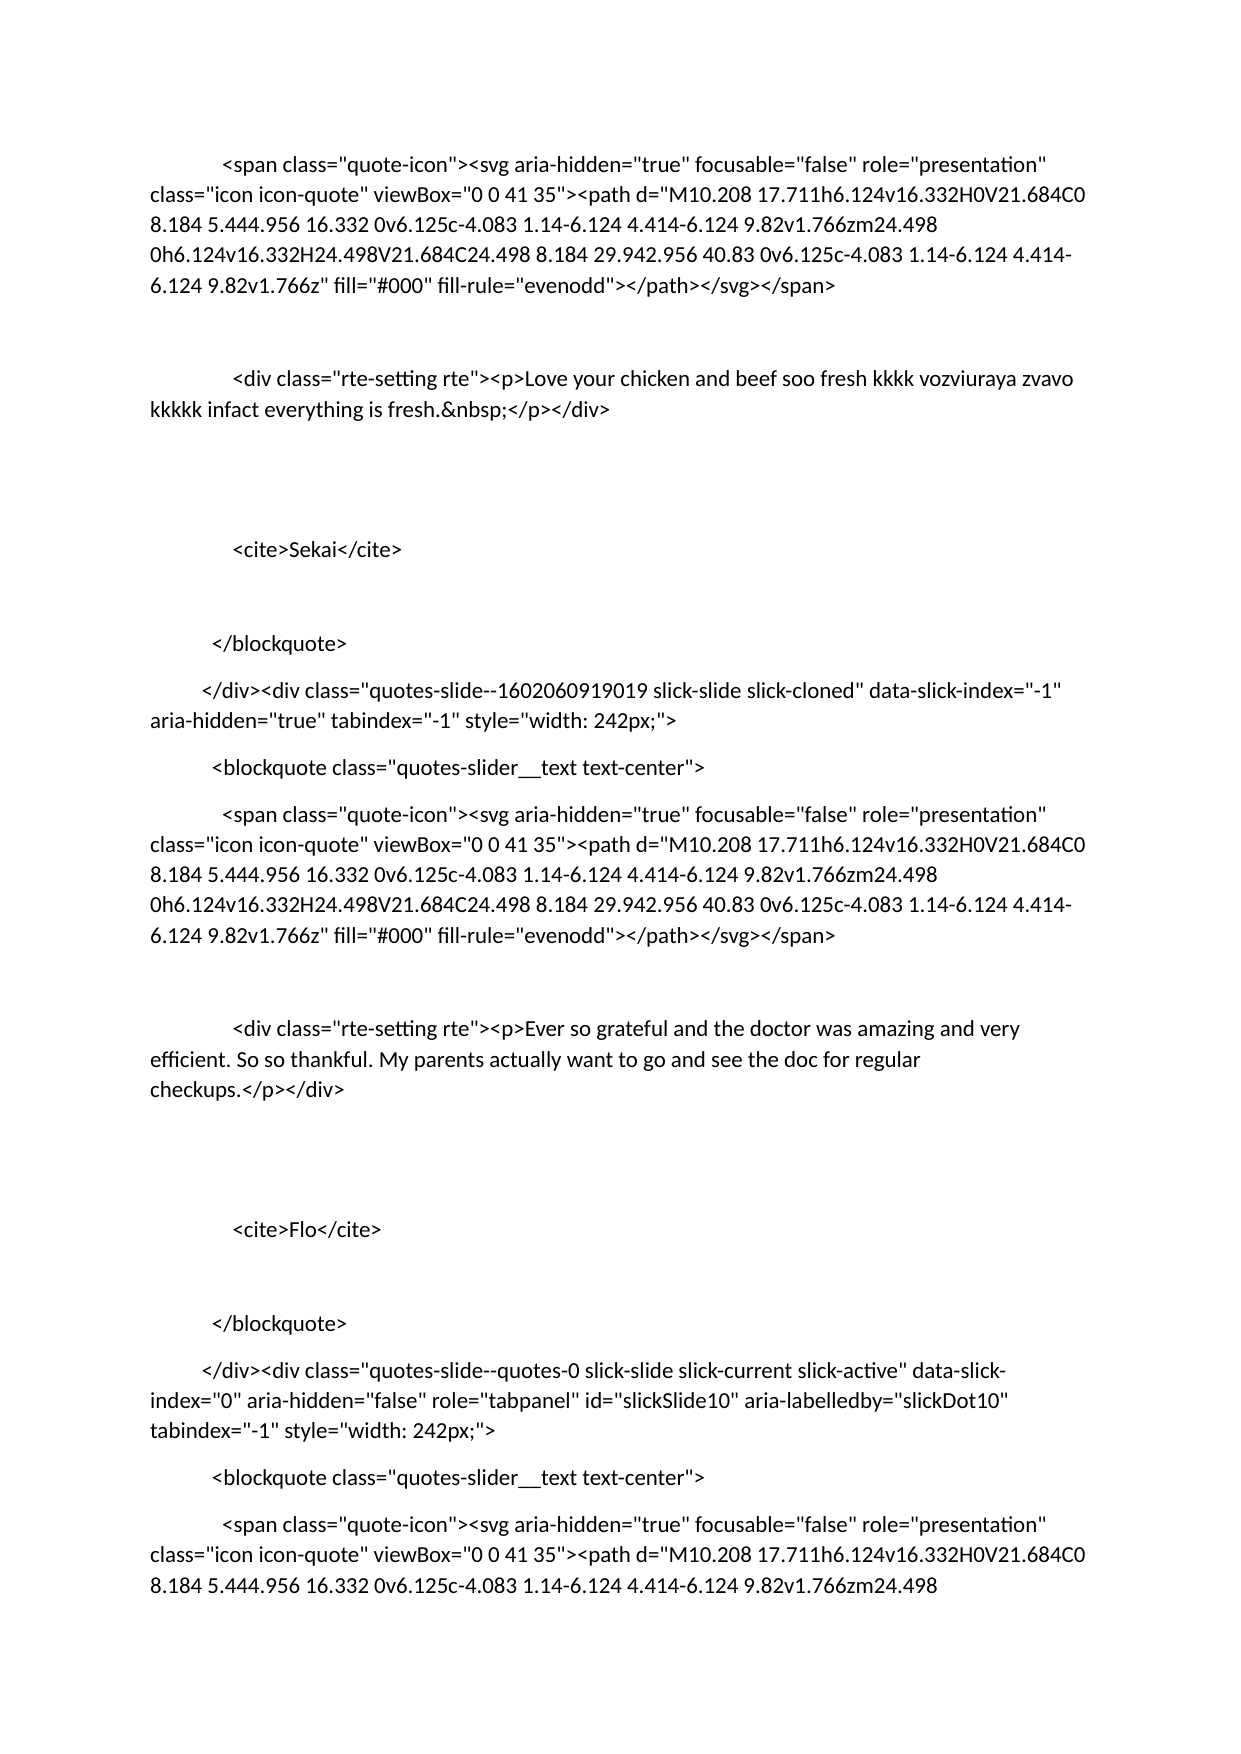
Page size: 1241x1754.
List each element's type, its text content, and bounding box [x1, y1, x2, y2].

text <blockquote class="quotes-slider__text text-center"> [150, 1463, 1090, 1492]
text </div><div class="quotes-slide--quotes-0 slick-slide slick-current slick-active" data-slick-index="0" aria-hidden="false" role="tabpanel" id="slickSlide10" aria-labelledby="slickDot10" tabindex="-1" style="width: 242px;"> [150, 1356, 1090, 1445]
text <cite>Flo</cite> [150, 1216, 1090, 1244]
text <div class="rte-setting rte"><p>Ever so grateful and the doctor was amazing and very efficient. So so thankful. My parents actually want to go and see the doc for regular checkups.</p></div> [150, 1014, 1090, 1103]
text </blockquote> [150, 629, 1090, 657]
text <cite>Sekai</cite> [150, 535, 1090, 563]
text </blockquote> [150, 1309, 1090, 1337]
text <blockquote class="quotes-slider__text text-center"> [150, 753, 1090, 781]
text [150, 1510, 1090, 1599]
text <div class="rte-setting rte"><p>Love your chicken and beef soo fresh kkkk vozviuraya zvavo kkkkk infact everything is fresh.&nbsp;</p></div> [150, 364, 1090, 423]
text </div><div class="quotes-slide--1602060919019 slick-slide slick-cloned" data-slick-index="-1" aria-hidden="true" tabindex="-1" style="width: 242px;"> [150, 676, 1090, 734]
